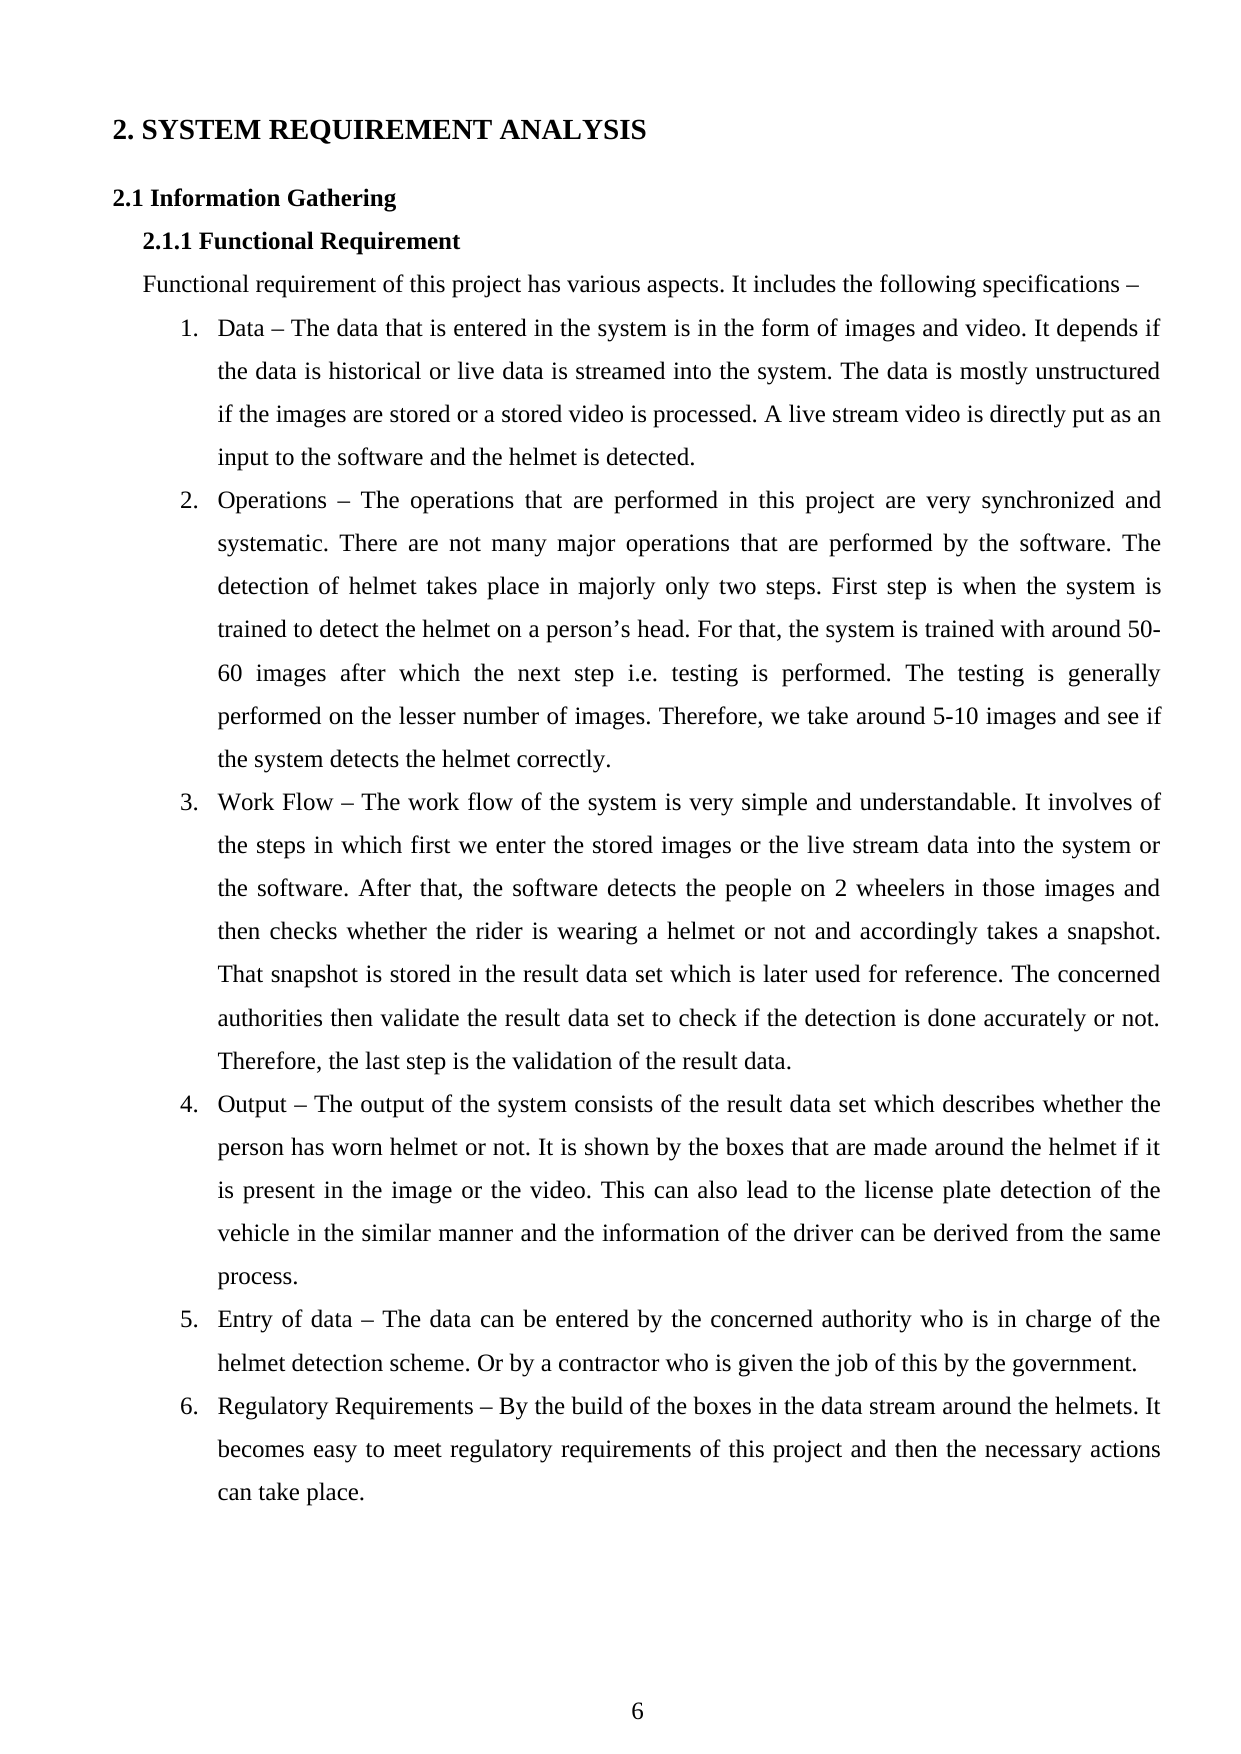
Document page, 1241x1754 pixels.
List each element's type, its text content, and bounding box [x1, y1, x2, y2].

list Regulatory Requirements – By the build of the boxes in the data stream around the helmets. It becomes easy to meet regulatory requirements of this project and then the necessary actions can take place. [180, 1391, 1162, 1506]
text 2.1 Information Gathering [112, 183, 1162, 212]
text Functional requirement of this project has various aspects. It includes the following specifications – [142, 269, 1162, 298]
text 2.1.1 Functional Requirement [142, 226, 1162, 255]
text 2. SYSTEM REQUIREMENT ANALYSIS [112, 112, 1162, 146]
list Entry of data – The data can be entered by the concerned authority who is in charge of the helmet detection scheme. Or by a contractor who is given the job of this by the government. [180, 1304, 1162, 1376]
list Work Flow – The work flow of the system is very simple and understandable. It involves of the steps in which first we enter the stored images or the live stream data into the system or the software. After that, the software detects the people on 2 wheelers in those images and then checks whether the rider is wearing a helmet or not and accordingly takes a snapshot. That snapshot is stored in the result data set which is later used for reference. The concerned authorities then validate the result data set to check if the detection is done accurately or not. Therefore, the last step is the validation of the result data. [180, 787, 1162, 1074]
list Output – The output of the system consists of the result data set which describes whether the person has worn helmet or not. It is shown by the boxes that are made around the helmet if it is present in the image or the video. This can also lead to the license plate detection of the vehicle in the similar manner and the information of the driver can be derived from the same process. [180, 1089, 1162, 1290]
list Data – The data that is entered in the system is in the form of images and video. It depends if the data is historical or live data is streamed into the system. The data is mostly unstructured if the images are stored or a stored video is processed. A live stream video is directly put as an input to the software and the helmet is detected. [180, 313, 1162, 471]
list Operations – The operations that are performed in this project are very synchronized and systematic. There are not many major operations that are performed by the software. The detection of helmet takes place in majorly only two steps. First step is when the system is trained to detect the helmet on a person’s head. For that, the system is trained with around 50-60 images after which the next step i.e. testing is performed. The testing is generally performed on the lesser number of images. Therefore, we take around 5-10 images and see if the system detects the helmet correctly. [180, 485, 1162, 773]
